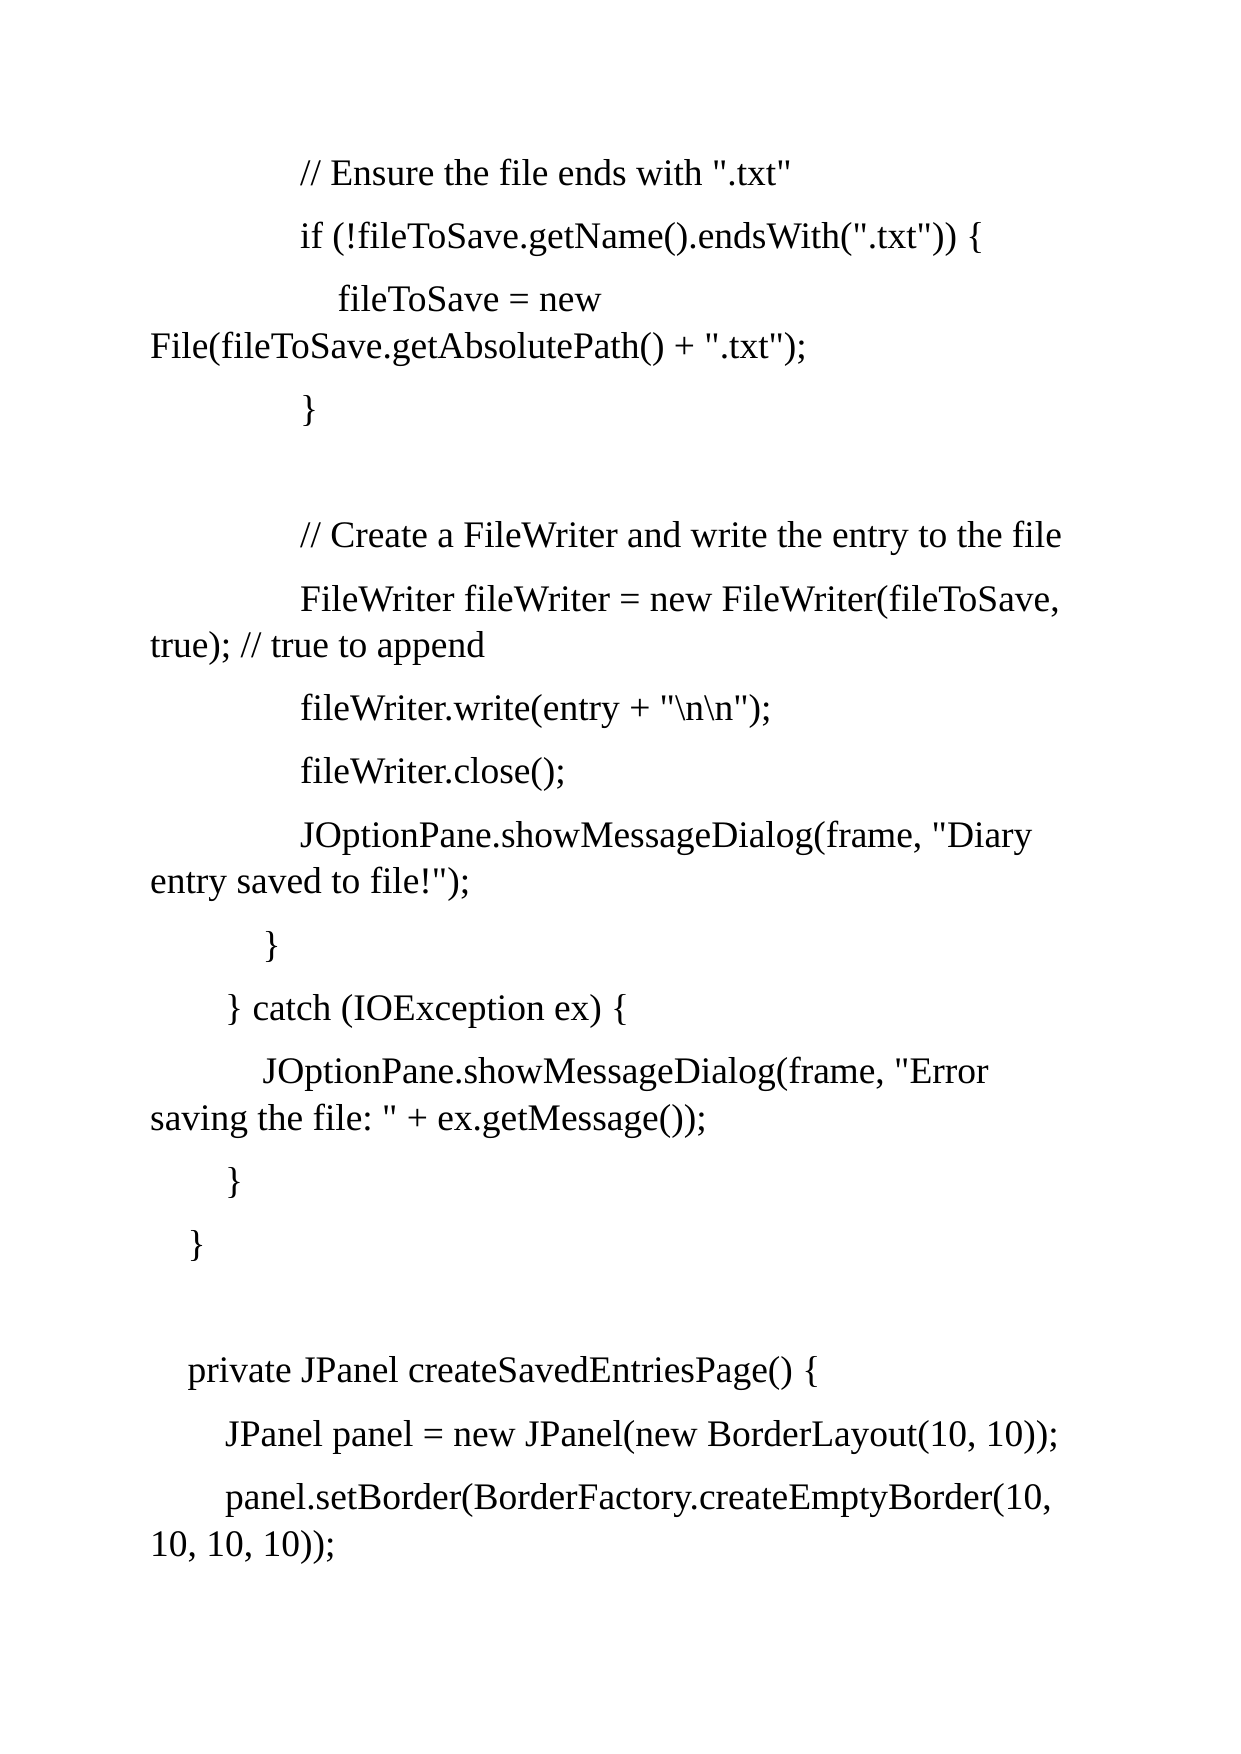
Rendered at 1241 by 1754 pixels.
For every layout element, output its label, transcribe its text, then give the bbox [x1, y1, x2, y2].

text } [150, 1158, 1090, 1201]
text fileWriter.write(entry + "\n\n"); [150, 686, 1090, 729]
text fileToSave = new File(fileToSave.getAbsolutePath() + ".txt"); [150, 276, 1090, 366]
text } catch (IOException ex) { [150, 985, 1090, 1028]
text JPanel panel = new JPanel(new BorderLayout(10, 10)); [150, 1411, 1090, 1454]
text // Ensure the file ends with ".txt" [150, 150, 1090, 193]
text } [150, 1221, 1090, 1264]
text FileWriter fileWriter = new FileWriter(fileToSave, true); // true to append [150, 576, 1090, 666]
text } [150, 922, 1090, 965]
text JOptionPane.showMessageDialog(frame, "Diary entry saved to file!"); [150, 812, 1090, 902]
text panel.setBorder(BorderFactory.createEmptyBorder(10, 10, 10, 10)); [150, 1474, 1090, 1564]
text JOptionPane.showMessageDialog(frame, "Error saving the file: " + ex.getMessage()); [150, 1048, 1090, 1138]
text if (!fileToSave.getName().endsWith(".txt")) { [150, 213, 1090, 256]
text private JPanel createSavedEntriesPage() { [150, 1348, 1090, 1391]
text // Create a FileWriter and write the entry to the file [150, 513, 1090, 556]
text fileWriter.close(); [150, 749, 1090, 792]
text } [150, 386, 1090, 429]
